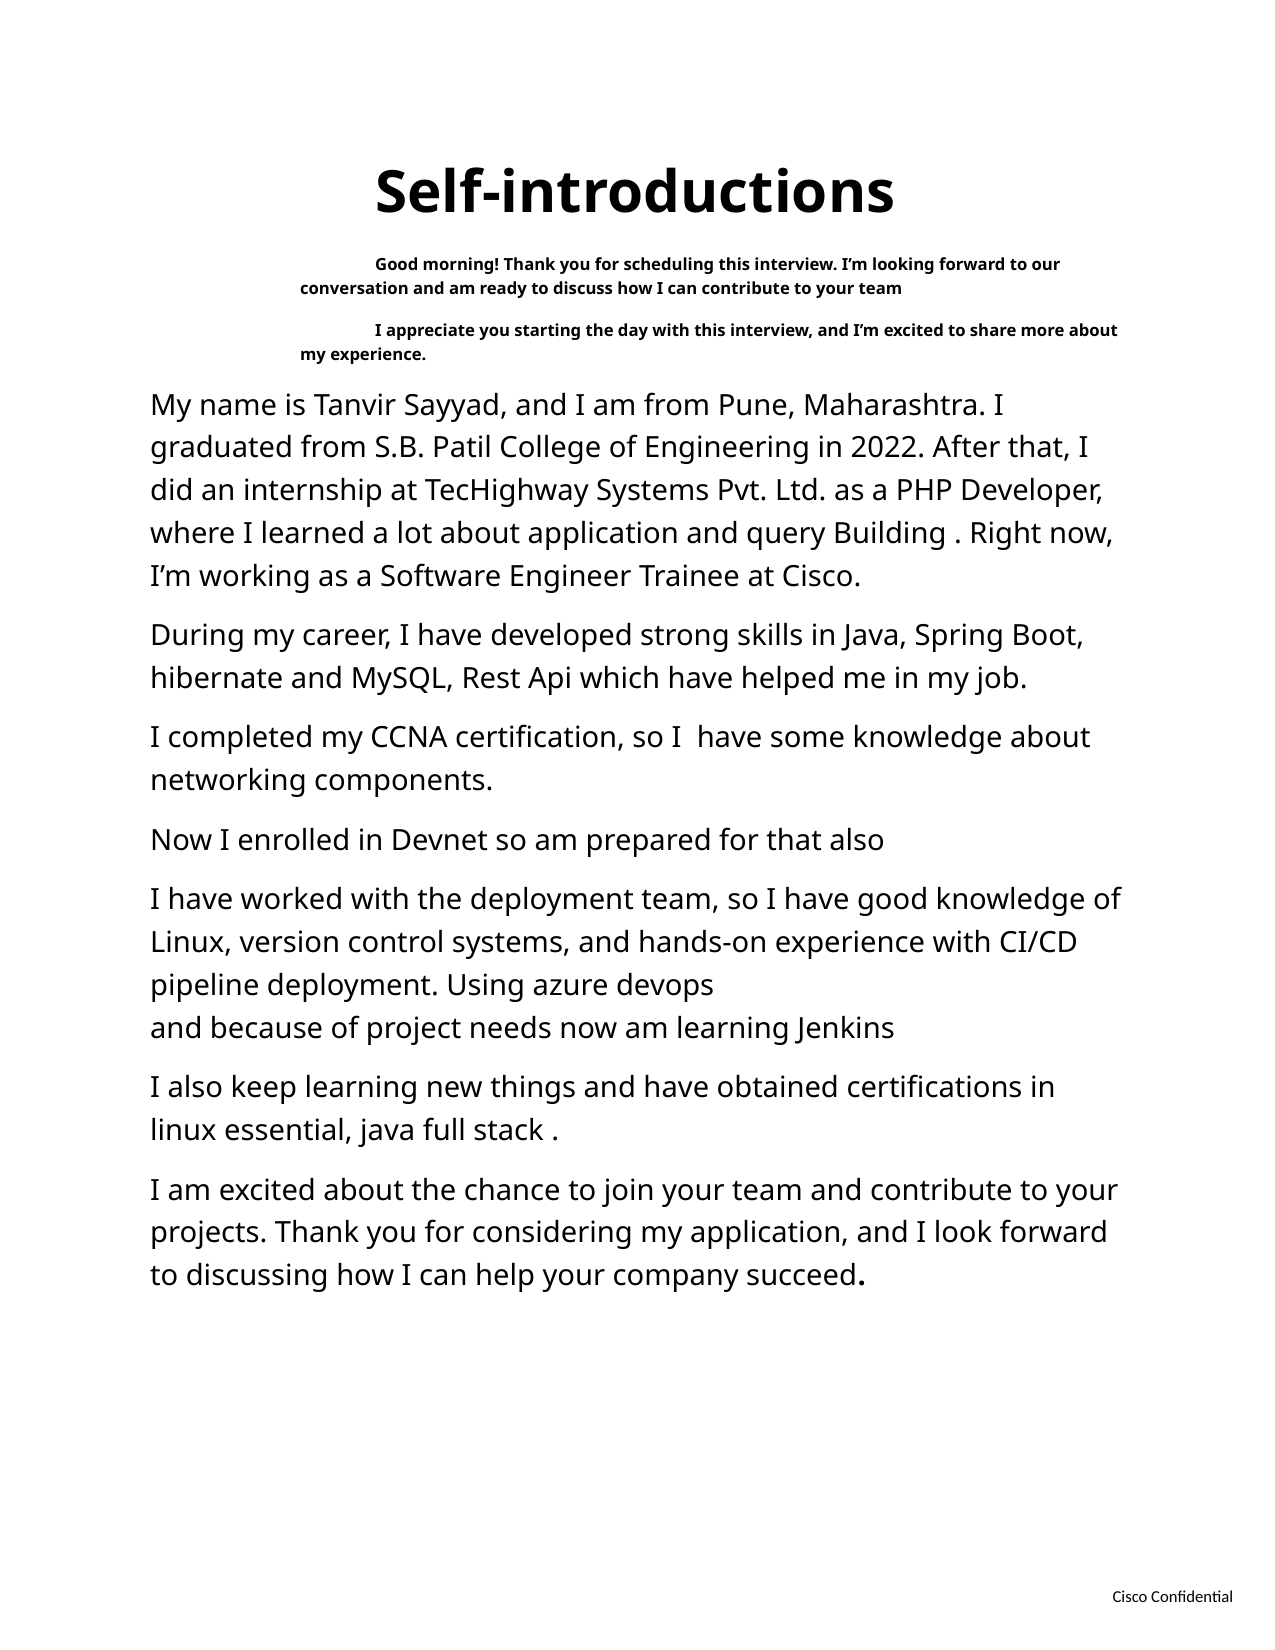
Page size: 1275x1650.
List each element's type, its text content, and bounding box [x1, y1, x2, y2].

text Now I enrolled in Devnet so am prepared for that also [150, 819, 1125, 859]
text Self-introductions [300, 150, 1125, 229]
text I also keep learning new things and have obtained certifications in linux essential, java full stack . [150, 1066, 1125, 1149]
text I completed my CCNA certification, so I have some knowledge about networking components. [150, 717, 1125, 799]
text I have worked with the deployment team, so I have good knowledge of Linux, version control systems, and hands-on experience with CI/CD pipeline deployment. Using azure devops and because of project needs now am learning Jenkins [150, 878, 1125, 1047]
text My name is Tanvir Sayyad, and I am from Pune, Maharashtra. I graduated from S.B. Patil College of Engineering in 2022. After that, I did an internship at TecHighway Systems Pvt. Ltd. as a PHP Developer, where I learned a lot about application and query Building . Right now, I’m working as a Software Engineer Trainee at Cisco. [150, 384, 1125, 595]
text Good morning! Thank you for scheduling this interview. I’m looking forward to our conversation and am ready to discuss how I can contribute to your team [300, 252, 1125, 300]
text I appreciate you starting the day with this interview, and I’m excited to share more about my experience. [300, 318, 1125, 365]
text I am excited about the chance to join your team and contribute to your projects. Thank you for considering my application, and I look forward to discussing how I can help your company succeed. [150, 1169, 1125, 1294]
text During my career, I have developed strong skills in Java, Spring Boot, hibernate and MySQL, Rest Api which have helped me in my job. [150, 614, 1125, 697]
